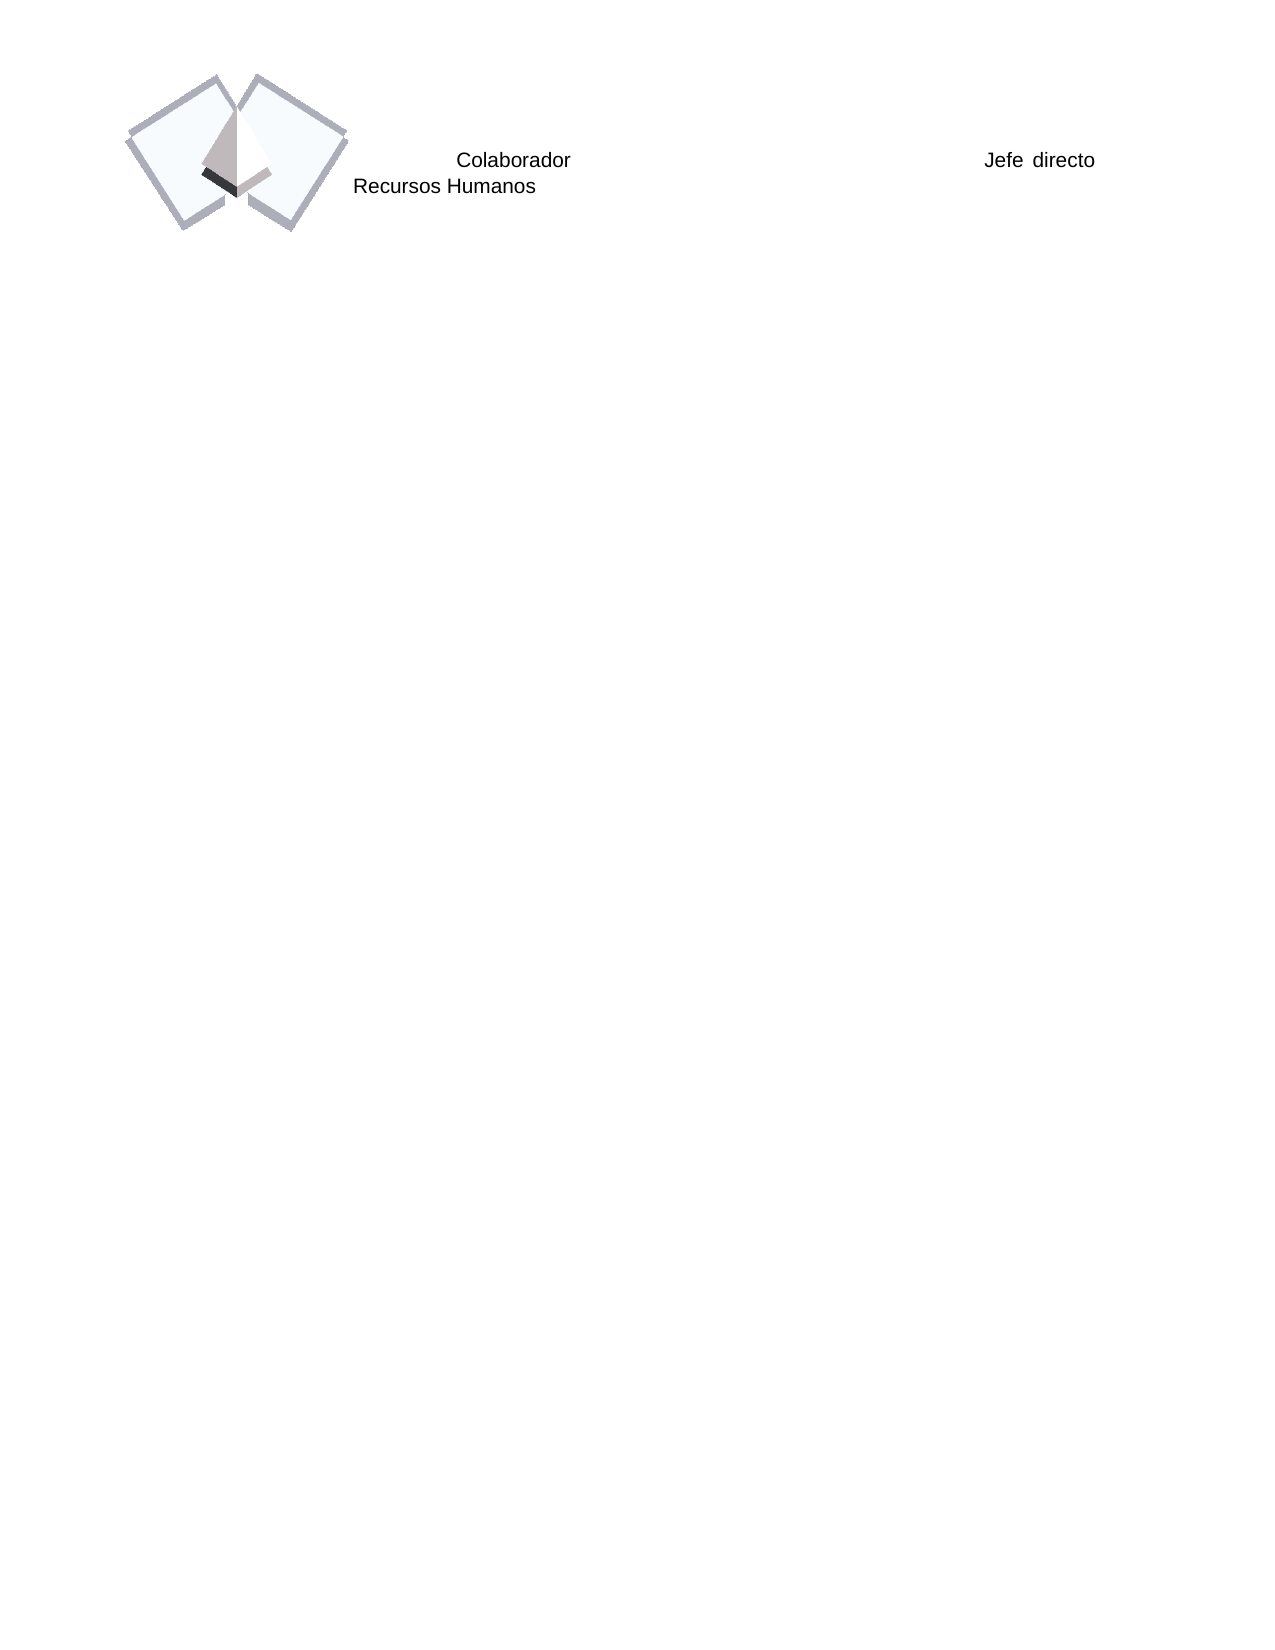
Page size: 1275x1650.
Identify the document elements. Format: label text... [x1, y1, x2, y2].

text Colaborador Jefe directo Recursos Humanos [177, 148, 1098, 197]
